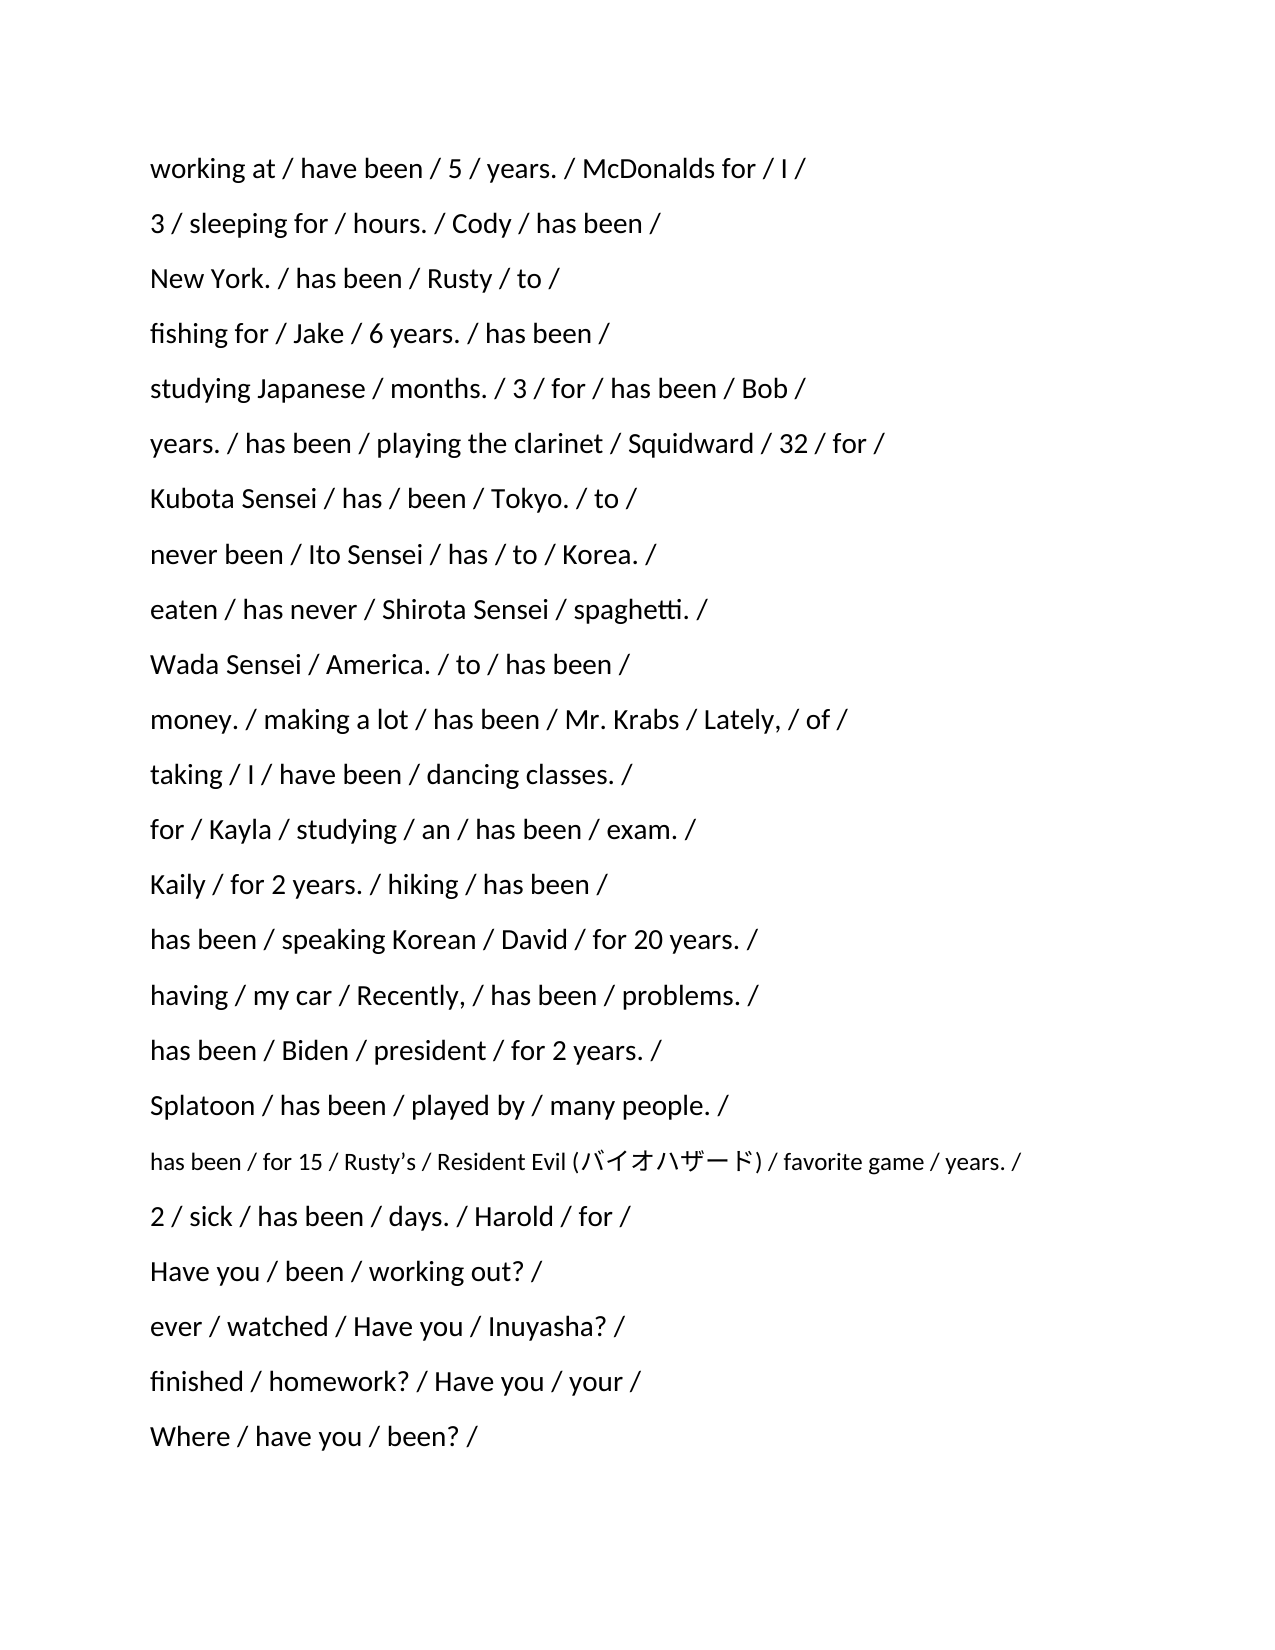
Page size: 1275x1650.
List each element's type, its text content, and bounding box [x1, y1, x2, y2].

text Have you / been / working out? / [150, 1253, 1125, 1288]
text never been / Ito Sensei / has / to / Korea. / [150, 536, 1125, 571]
text having / my car / Recently, / has been / problems. / [150, 977, 1125, 1012]
text New York. / has been / Rusty / to / [150, 260, 1125, 296]
text 3 / sleeping for / hours. / Cody / has been / [150, 205, 1125, 241]
text studying Japanese / months. / 3 / for / has been / Bob / [150, 370, 1125, 406]
text fishing for / Jake / 6 years. / has been / [150, 315, 1125, 351]
text money. / making a lot / has been / Mr. Krabs / Lately, / of / [150, 701, 1125, 737]
text Kaily / for 2 years. / hiking / has been / [150, 866, 1125, 902]
text Where / have you / been? / [150, 1418, 1125, 1454]
text working at / have been / 5 / years. / McDonalds for / I / [150, 150, 1125, 186]
text for / Kayla / studying / an / has been / exam. / [150, 811, 1125, 847]
text Wada Sensei / America. / to / has been / [150, 646, 1125, 682]
text Kubota Sensei / has / been / Tokyo. / to / [150, 481, 1125, 516]
text has been / speaking Korean / David / for 20 years. / [150, 921, 1125, 957]
text ever / watched / Have you / Inuyasha? / [150, 1308, 1125, 1343]
text finished / homework? / Have you / your / [150, 1363, 1125, 1398]
text eaten / has never / Shirota Sensei / spaghetti. / [150, 591, 1125, 626]
text years. / has been / playing the clarinet / Squidward / 32 / for / [150, 426, 1125, 461]
text has been / for 15 / Rusty’s / Resident Evil (バイオハザード) / favorite game / years. / [150, 1142, 1125, 1178]
text 2 / sick / has been / days. / Harold / for / [150, 1198, 1125, 1233]
text taking / I / have been / dancing classes. / [150, 756, 1125, 792]
text Splatoon / has been / played by / many people. / [150, 1087, 1125, 1122]
text has been / Biden / president / for 2 years. / [150, 1032, 1125, 1067]
